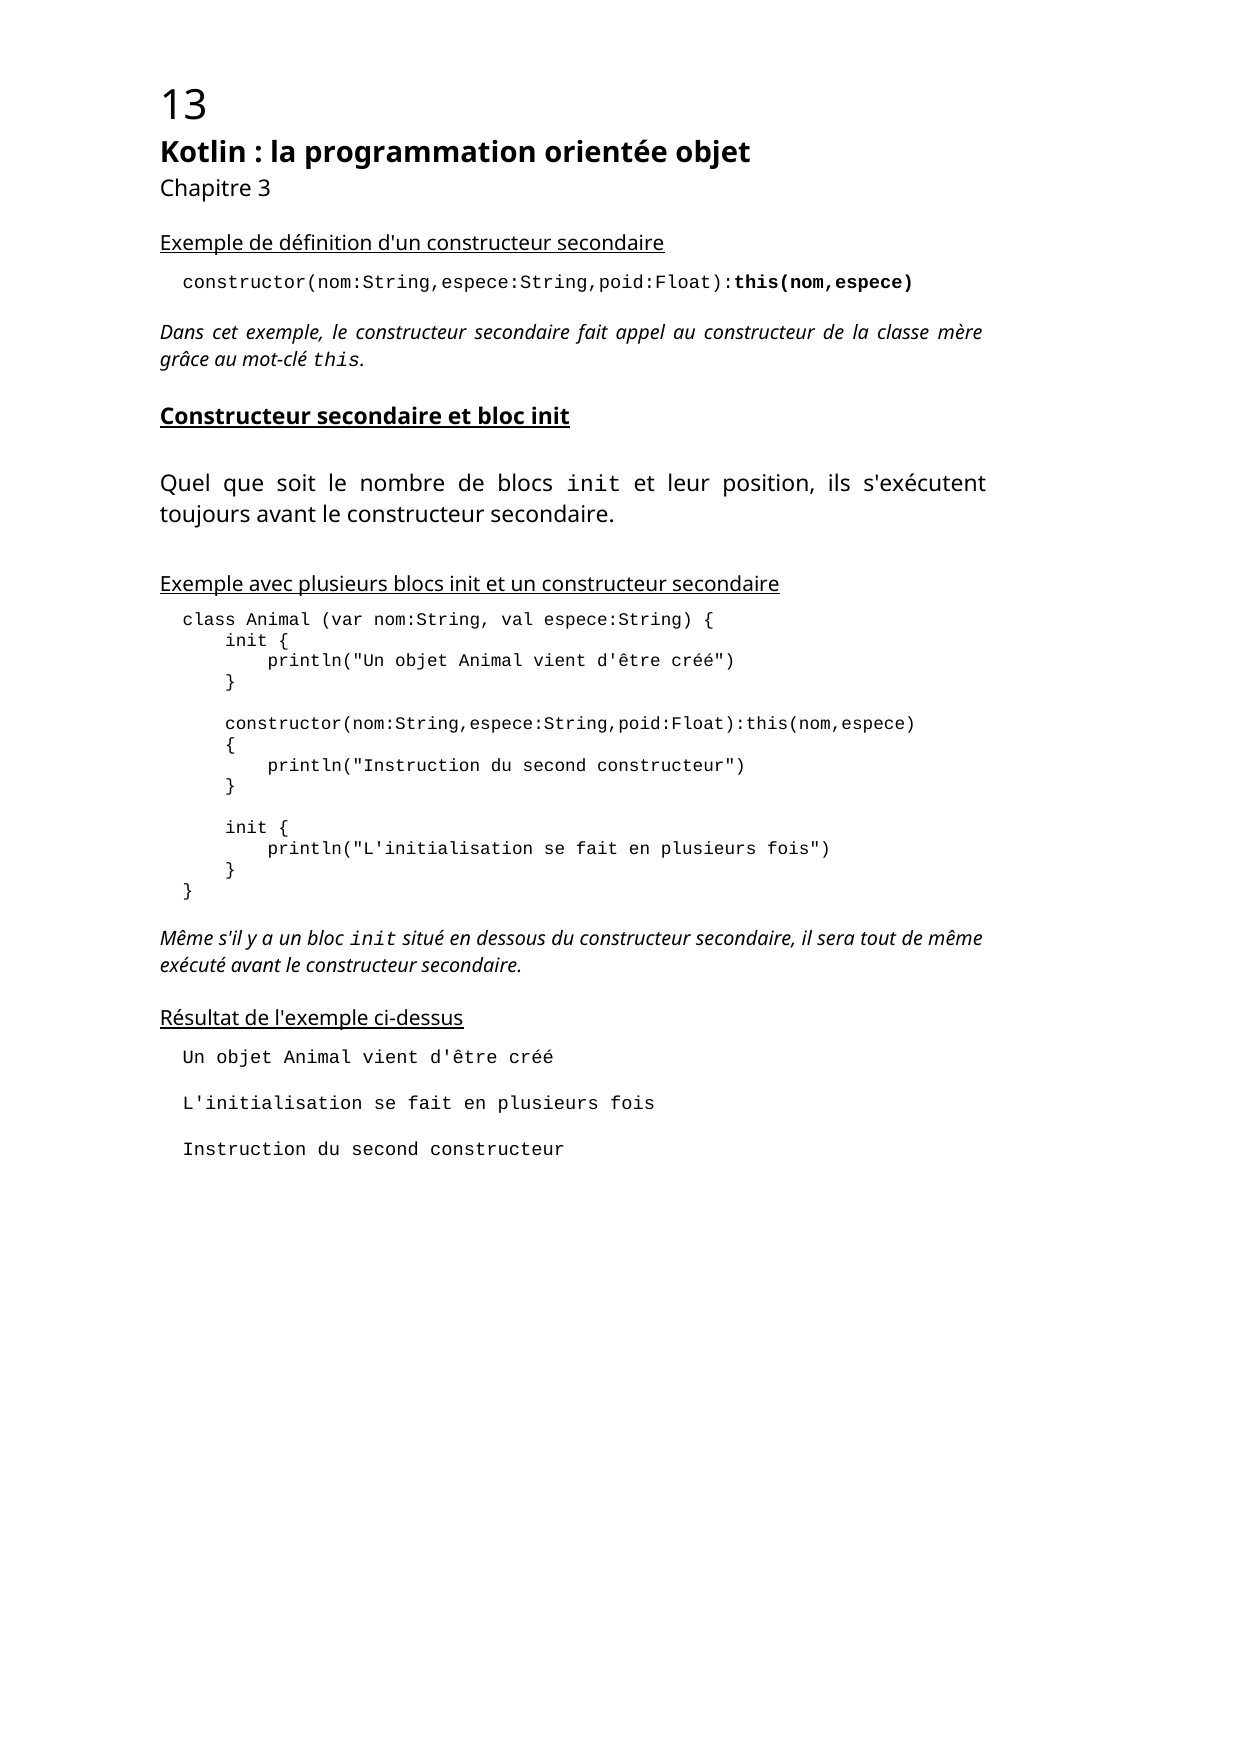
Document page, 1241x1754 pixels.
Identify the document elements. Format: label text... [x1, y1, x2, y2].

text constructor(nom:String,espece:String,poid:Float):this(nom,espece) [182, 271, 986, 294]
text Exemple de définition d'un constructeur secondaire [159, 228, 986, 256]
text Exemple avec plusieurs blocs init et un constructeur secondaire [159, 569, 986, 597]
text Constructeur secondaire et bloc init [159, 400, 986, 431]
text class Animal (var nom:String, val espece:String) { init { println("Un objet Animal vient d'être créé") } constructor(nom:String,espece:String,poid:Float):this(nom,espece) { println("Instruction du second constructeur") } init { println("L'initialisation se fait en plusieurs fois") } } [182, 609, 986, 901]
text Résultat de l'exemple ci-dessus [159, 1003, 986, 1032]
text Même s'il y a un bloc init situé en dessous du constructeur secondaire, il sera tout de même exécuté avant le constructeur secondaire. [159, 924, 986, 978]
text Quel que soit le nombre de blocs init et leur position, ils s'exécutent toujours avant le constructeur secondaire. [159, 466, 986, 529]
text Un objet Animal vient d'être créé L'initialisation se fait en plusieurs fois Instruction du second constructeur [182, 1046, 986, 1161]
text Dans cet exemple, le constructeur secondaire fait appel au constructeur de la classe mère grâce au mot-clé this. [159, 319, 986, 373]
